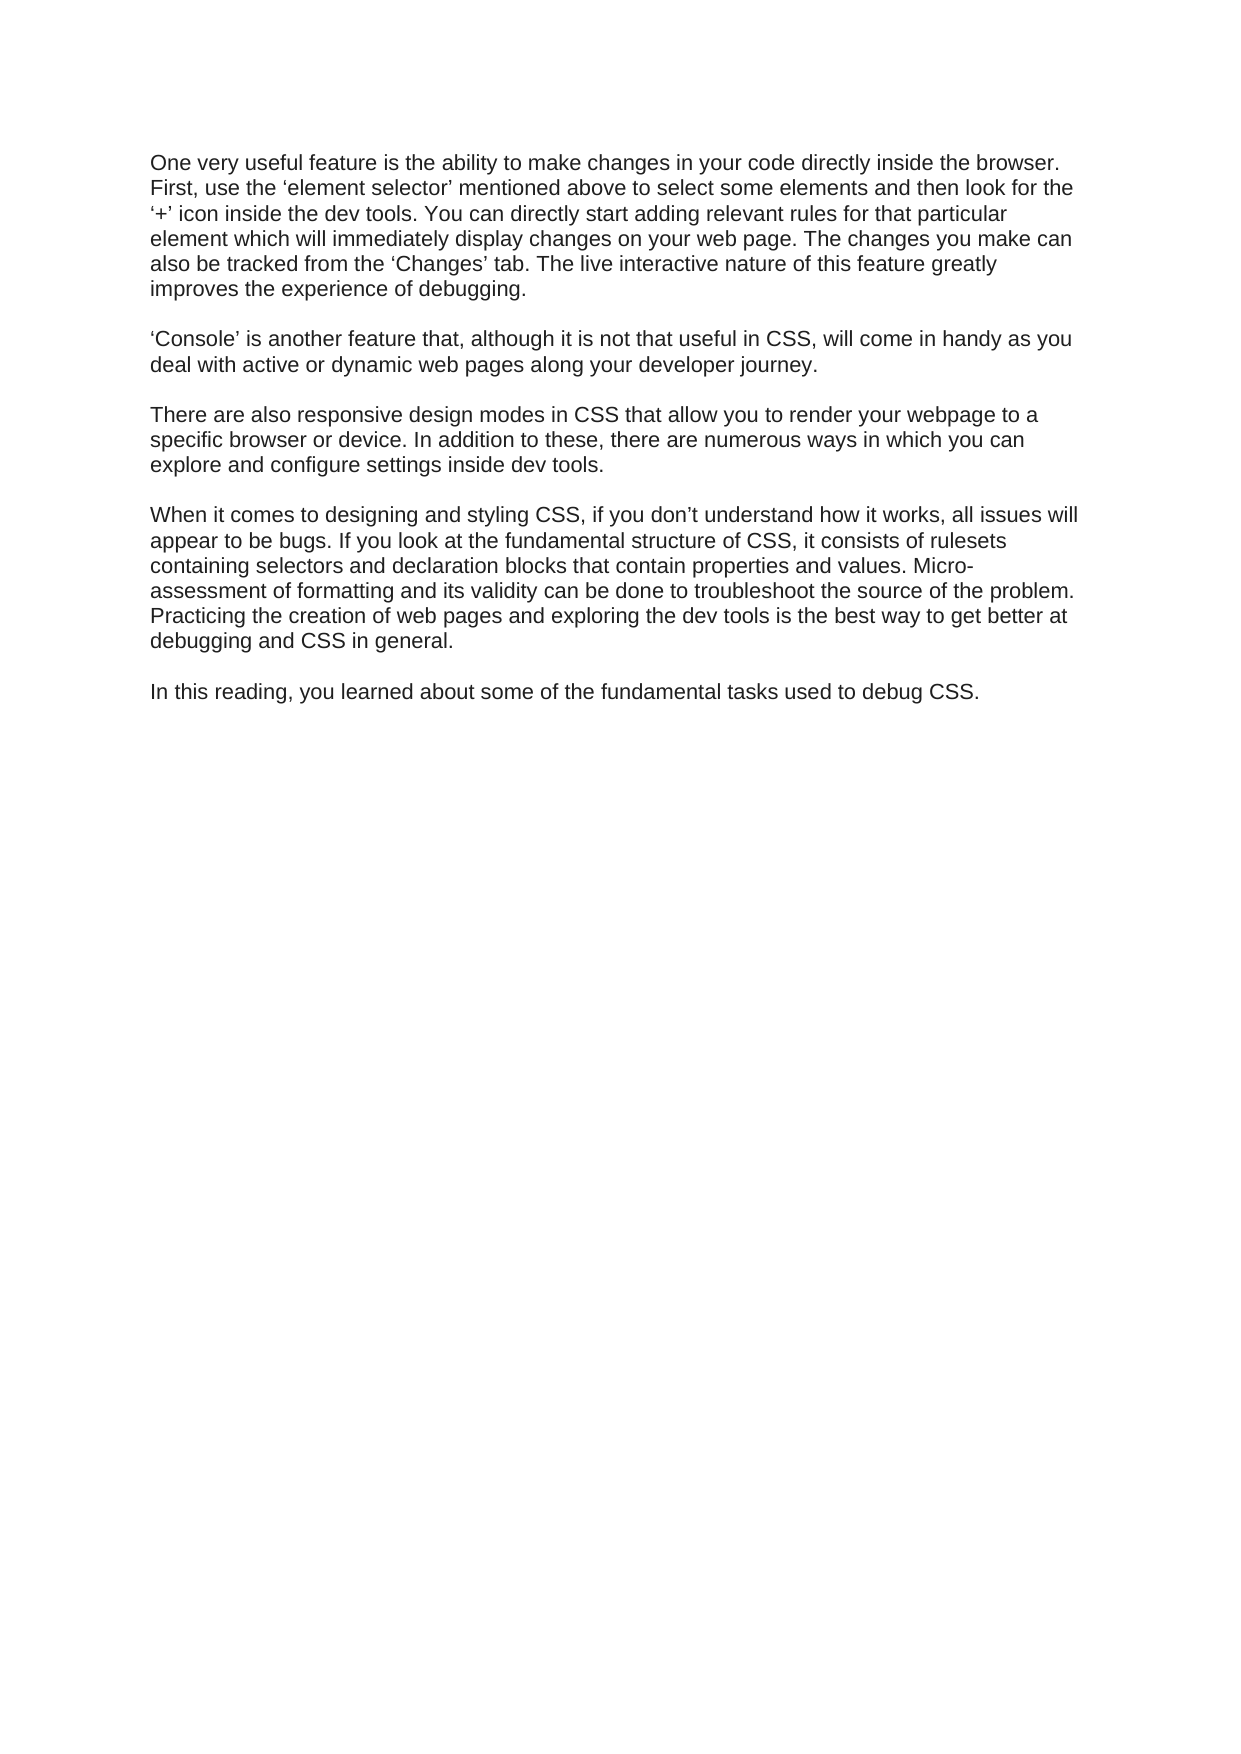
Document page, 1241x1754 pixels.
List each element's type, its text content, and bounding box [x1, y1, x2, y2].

text In this reading, you learned about some of the fundamental tasks used to debug CSS. [150, 678, 1090, 704]
text When it comes to designing and styling CSS, if you don’t understand how it works, all issues will appear to be bugs. If you look at the fundamental structure of CSS, it consists of rulesets containing selectors and declaration blocks that contain properties and values. Micro-assessment of formatting and its validity can be done to troubleshoot the source of the problem. Practicing the creation of web pages and exploring the dev tools is the best way to get better at debugging and CSS in general. [150, 502, 1090, 653]
text There are also responsive design modes in CSS that allow you to render your webpage to a specific browser or device. In addition to these, there are numerous ways in which you can explore and configure settings inside dev tools. [150, 402, 1090, 477]
text One very useful feature is the ability to make changes in your code directly inside the browser. First, use the ‘element selector’ mentioned above to select some elements and then look for the ‘+’ icon inside the dev tools. You can directly start adding relevant rules for that particular element which will immediately display changes on your web page. The changes you make can also be tracked from the ‘Changes’ tab. The live interactive nature of this feature greatly improves the experience of debugging. [150, 150, 1090, 301]
text ‘Console’ is another feature that, although it is not that useful in CSS, will come in handy as you deal with active or dynamic web pages along your developer journey. [150, 326, 1090, 377]
